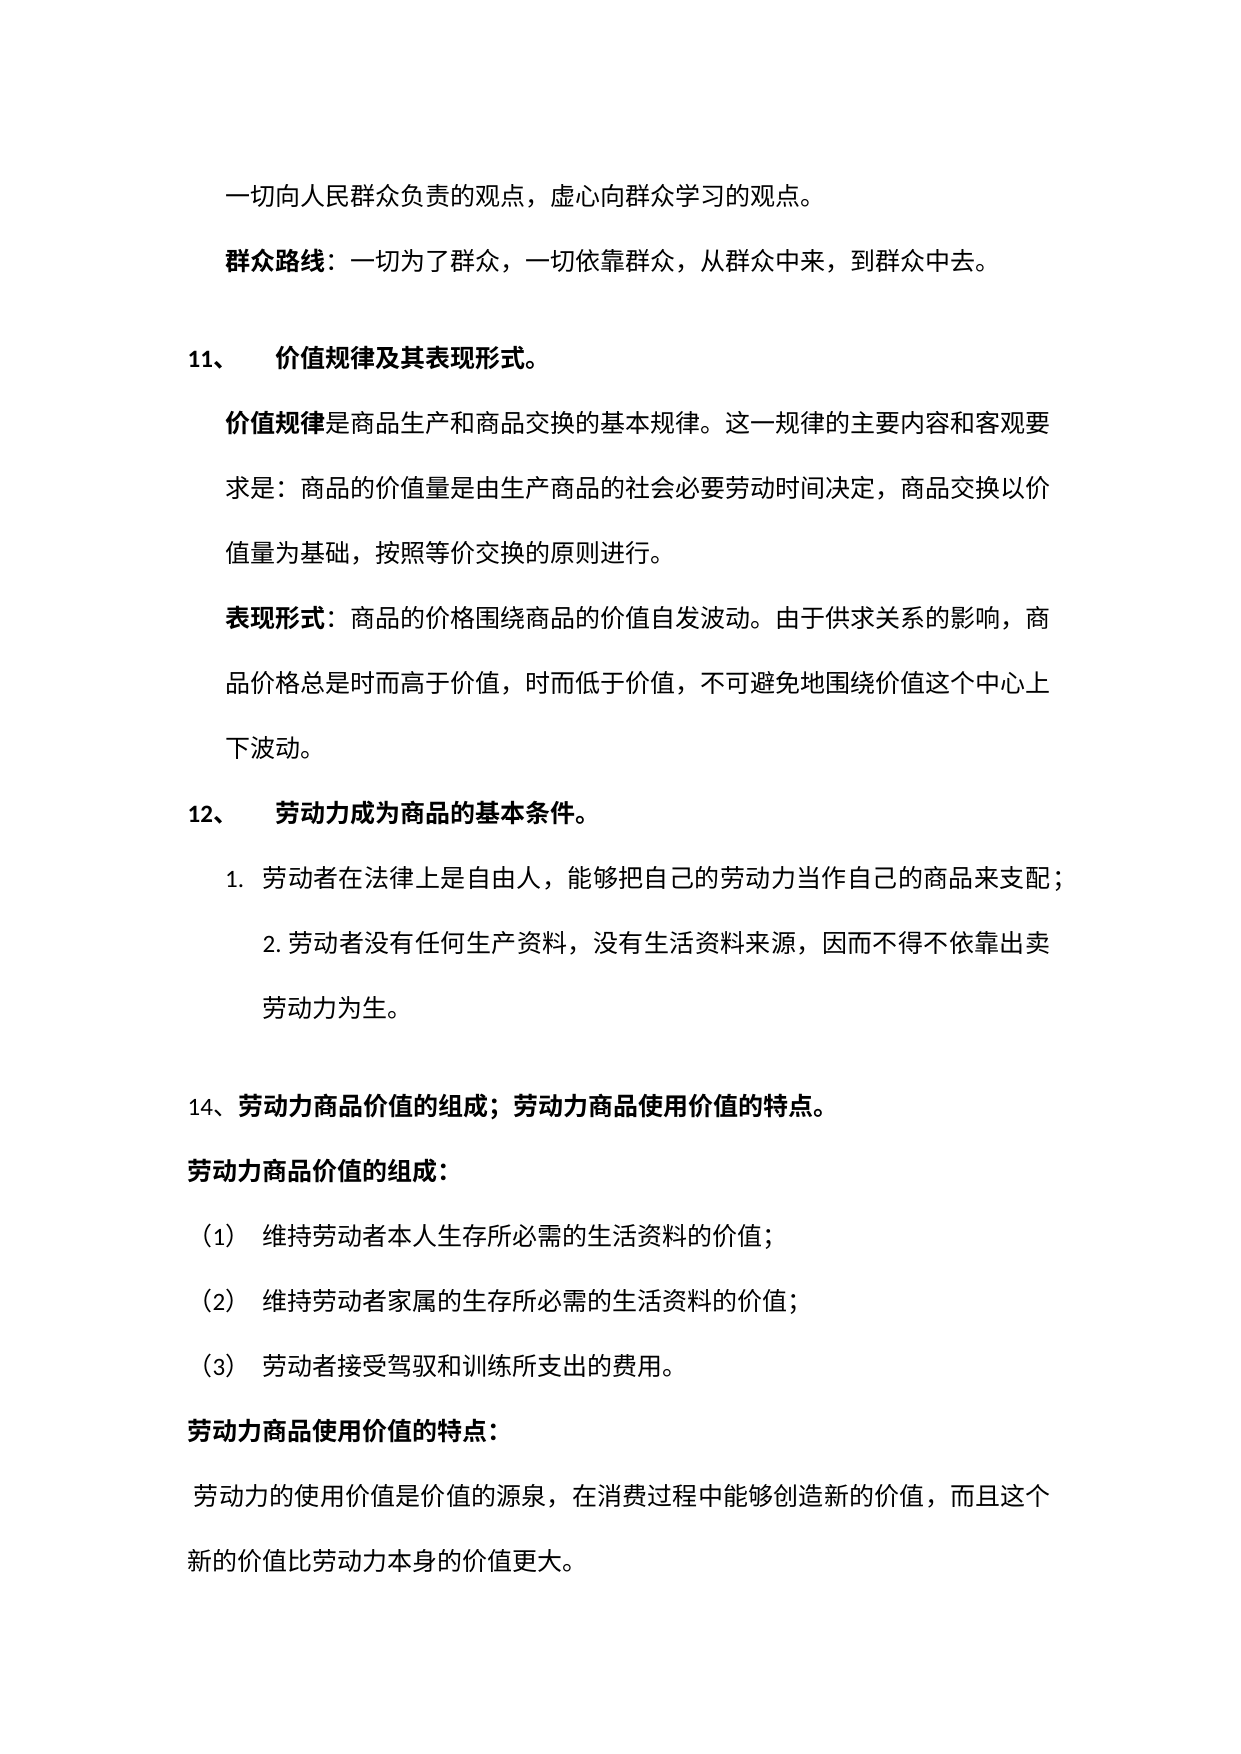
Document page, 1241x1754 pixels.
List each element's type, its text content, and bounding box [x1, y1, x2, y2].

list 劳动者在法律上是自由人，能够把自己的劳动力当作自己的商品来支配；2. 劳动者没有任何生产资料，没有生活资料来源，因而不得不依靠出卖劳动力为生。 [225, 844, 1053, 1039]
text 劳动力的使用价值是价值的源泉，在消费过程中能够创造新的价值，而且这个新的价值比劳动力本身的价值更大。 [187, 1462, 1053, 1592]
list 价值规律是商品生产和商品交换的基本规律。这一规律的主要内容和客观要求是：商品的价值量是由生产商品的社会必要劳动时间决定，商品交换以价值量为基础，按照等价交换的原则进行。 [225, 389, 1053, 584]
text 14、劳动力商品价值的组成；劳动力商品使用价值的特点。 [187, 1072, 1053, 1137]
text 劳动力商品使用价值的特点： [187, 1397, 1053, 1462]
text 劳动力商品价值的组成： [187, 1137, 1053, 1202]
list 维持劳动者本人生存所必需的生活资料的价值； [187, 1202, 1053, 1267]
list 群众路线：一切为了群众，一切依靠群众，从群众中来，到群众中去。 [225, 227, 1053, 292]
list 维持劳动者家属的生存所必需的生活资料的价值； [187, 1267, 1053, 1332]
list 劳动者接受驾驭和训练所支出的费用。 [187, 1332, 1053, 1397]
list 劳动力成为商品的基本条件。 [187, 779, 1053, 844]
list 表现形式：商品的价格围绕商品的价值自发波动。由于供求关系的影响，商品价格总是时而高于价值，时而低于价值，不可避免地围绕价值这个中心上下波动。 [225, 584, 1053, 779]
list 价值规律及其表现形式。 [187, 324, 1053, 389]
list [225, 162, 1053, 227]
